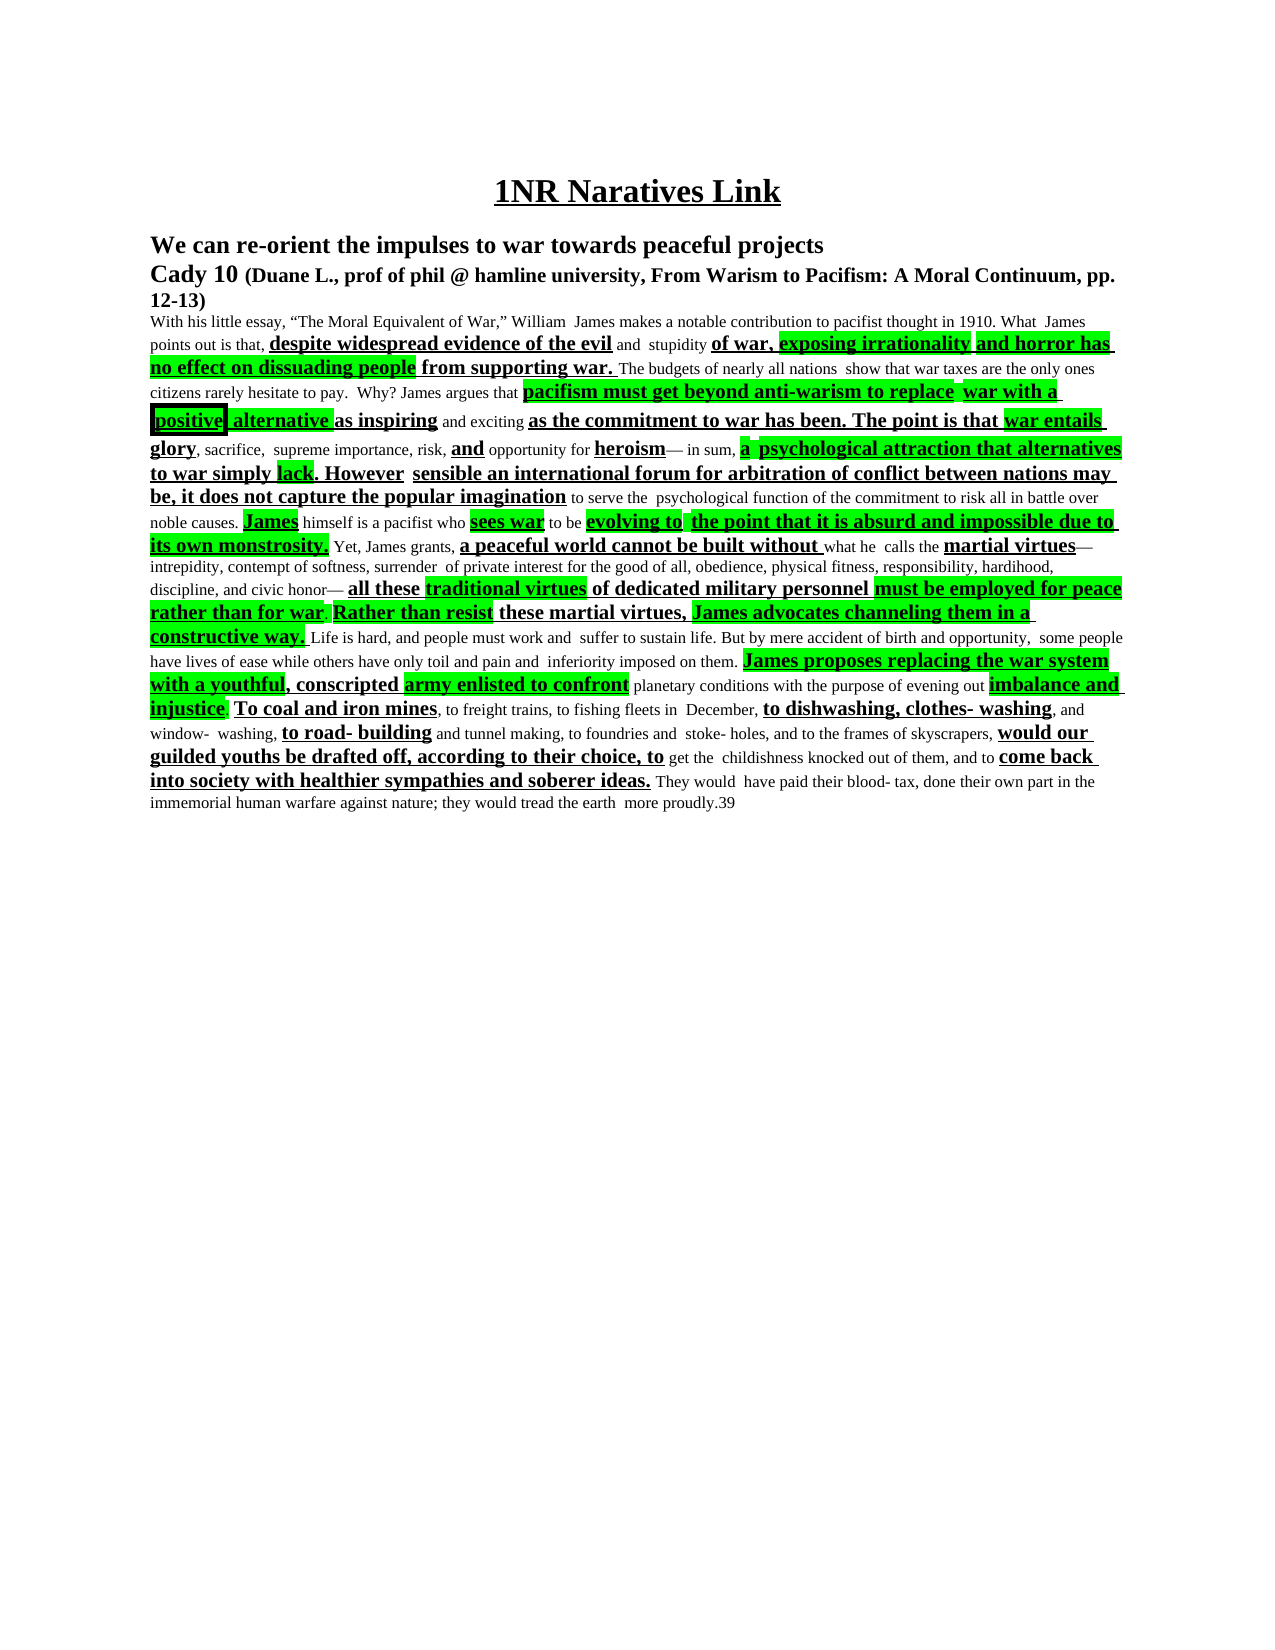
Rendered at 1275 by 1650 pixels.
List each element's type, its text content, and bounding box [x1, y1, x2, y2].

text With his little essay, “The Moral Equivalent of War,” William James makes a notable contribution to pacifist thought in 1910. What James points out is that, despite widespread evidence of the evil and stupidity of war, exposing irrationality and horror has no effect on dissuading people from supporting war. The budgets of nearly all nations show that war taxes are the only ones citizens rarely hesitate to pay. Why? James argues that pacifism must get beyond anti-warism to replace war with a positive alternative as inspiring and exciting as the commitment to war has been. The point is that war entails glory, sacrifice, supreme importance, risk, and opportunity for heroism— in sum, a psychological attraction that alternatives to war simply lack. However sensible an international forum for arbitration of conflict between nations may be, it does not capture the popular imagination to serve the psychological function of the commitment to risk all in battle over noble causes. James himself is a pacifist who sees war to be evolving to the point that it is absurd and impossible due to its own monstrosity. Yet, James grants, a peaceful world cannot be built without what he calls the martial virtues— intrepidity, contempt of softness, surrender of private interest for the good of all, obedience, physical fitness, responsibility, hardihood, discipline, and civic honor— all these traditional virtues of dedicated military personnel must be employed for peace rather than for war. Rather than resist these martial virtues, James advocates channeling them in a constructive way. Life is hard, and people must work and suffer to sustain life. But by mere accident of birth and opportunity, some people have lives of ease while others have only toil and pain and inferiority imposed on them. James proposes replacing the war system with a youthful, conscripted army enlisted to confront planetary conditions with the purpose of evening out imbalance and injustice. To coal and iron mines, to freight trains, to fishing fleets in December, to dishwashing, clothes- washing, and window- washing, to road- building and tunnel making, to foundries and stoke- holes, and to the frames of skyscrapers, would our guilded youths be drafted off, according to their choice, to get the childishness knocked out of them, and to come back into society with healthier sympathies and soberer ideas. They would have paid their blood- tax, done their own part in the immemorial human warfare against nature; they would tread the earth more proudly.39 [150, 312, 1125, 812]
subtitle We can re-orient the impulses to war towards peaceful projects [150, 230, 1125, 259]
subtitle 1NR Naratives Link [150, 171, 1125, 209]
text Cady 10 (Duane L., prof of phil @ hamline university, From Warism to Pacifism: A Moral Continuum, pp. 12-13) [150, 259, 1125, 312]
